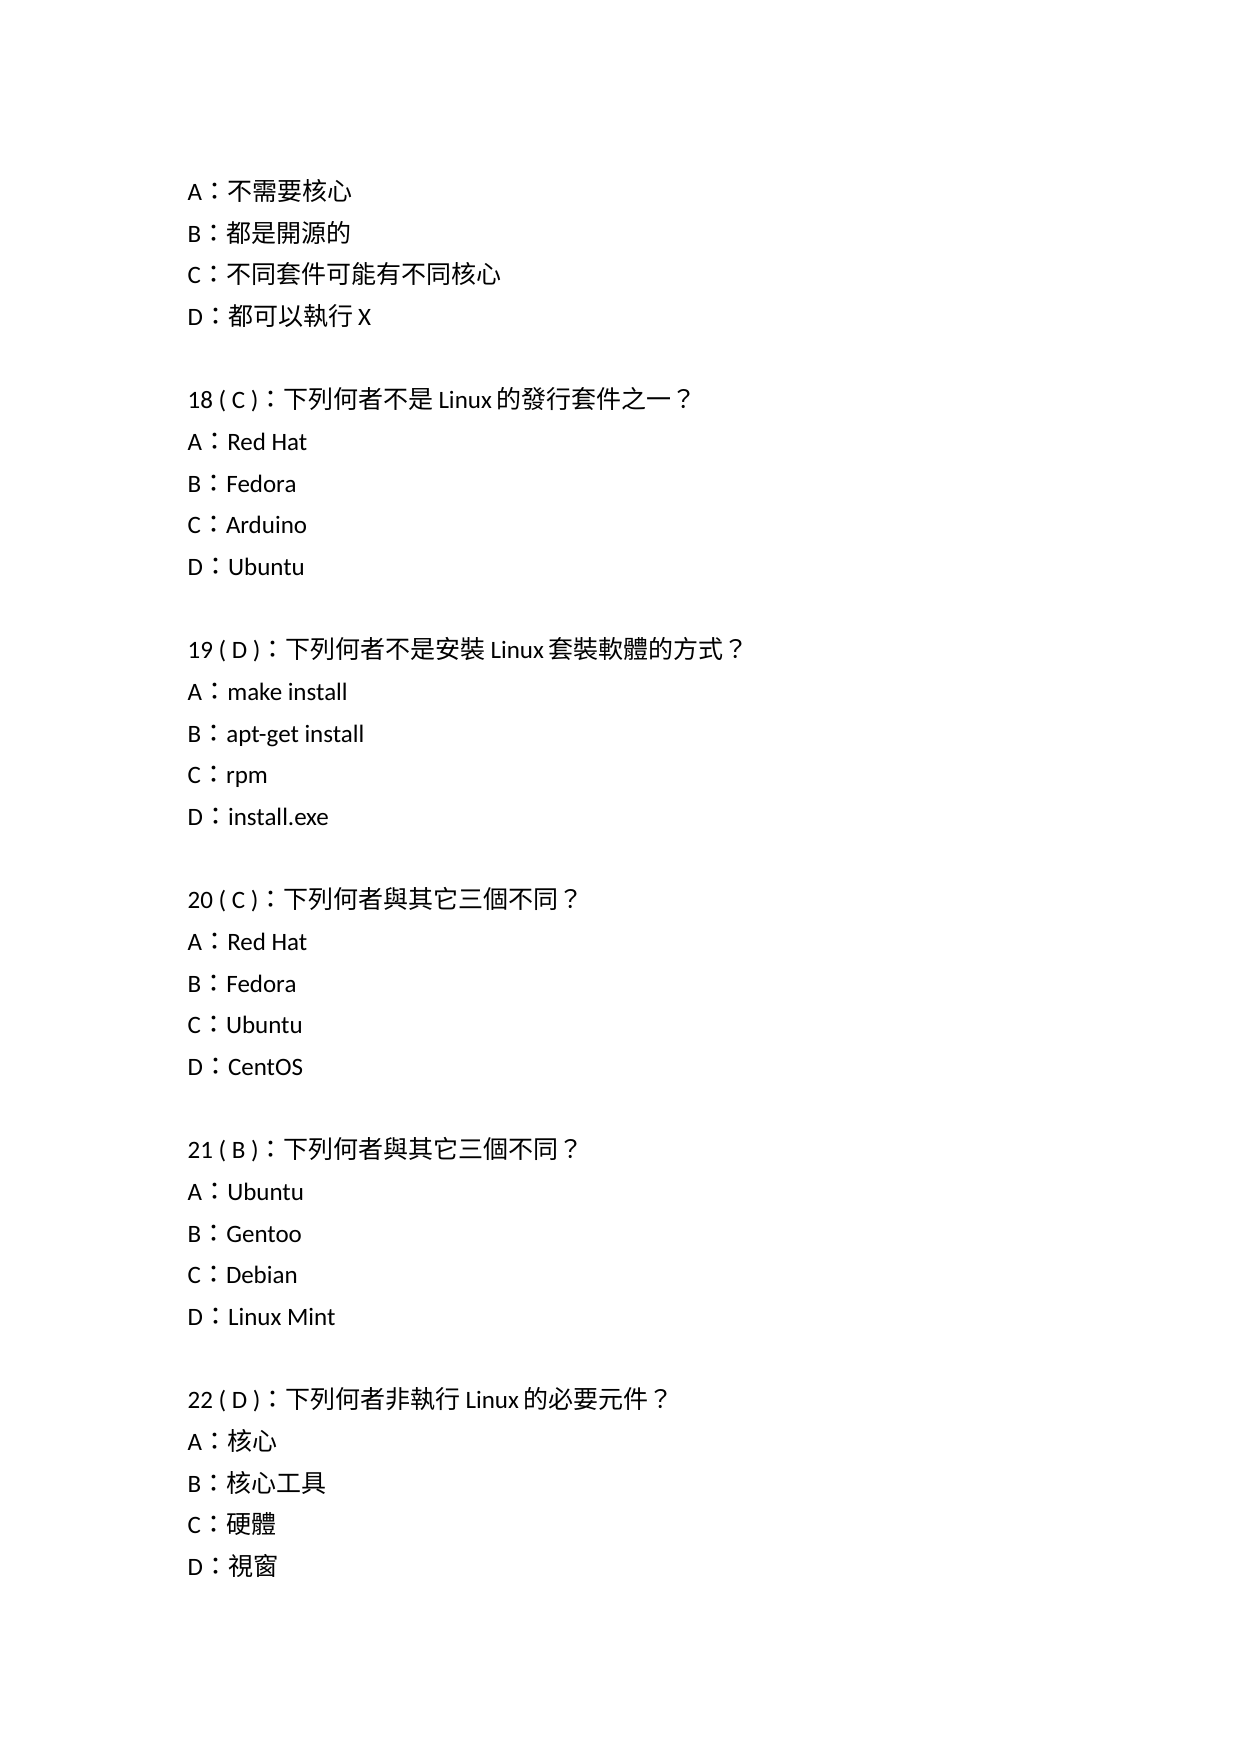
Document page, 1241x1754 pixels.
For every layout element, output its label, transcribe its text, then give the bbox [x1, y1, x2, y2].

text B：核心工具 [187, 1460, 1053, 1502]
text C：Ubuntu [187, 1002, 1053, 1044]
text C：Arduino [187, 502, 1053, 544]
text A：Red Hat [187, 919, 1053, 960]
text B：Fedora [187, 460, 1053, 502]
text D：視窗 [187, 1544, 1053, 1585]
text 19 ( D )：下列何者不是安裝Linux套裝軟體的方式？ [187, 627, 1053, 669]
text A：不需要核心 [187, 169, 1053, 210]
text D：Ubuntu [187, 544, 1053, 585]
text D：都可以執行X [187, 294, 1053, 335]
text B：apt-get install [187, 710, 1053, 752]
text B：Fedora [187, 960, 1053, 1002]
text A：核心 [187, 1419, 1053, 1460]
text D：Linux Mint [187, 1294, 1053, 1335]
text D：CentOS [187, 1044, 1053, 1085]
text D：install.exe [187, 794, 1053, 835]
text 20 ( C )：下列何者與其它三個不同？ [187, 877, 1053, 919]
text A：make install [187, 669, 1053, 710]
text A：Red Hat [187, 419, 1053, 460]
text A：Ubuntu [187, 1169, 1053, 1210]
text 18 ( C )：下列何者不是Linux的發行套件之一？ [187, 377, 1053, 419]
text B：都是開源的 [187, 210, 1053, 252]
text C：硬體 [187, 1502, 1053, 1544]
text B：Gentoo [187, 1210, 1053, 1252]
text 21 ( B )：下列何者與其它三個不同？ [187, 1127, 1053, 1169]
text 22 ( D )：下列何者非執行Linux的必要元件？ [187, 1377, 1053, 1419]
text C：rpm [187, 752, 1053, 794]
text C：Debian [187, 1252, 1053, 1294]
text C：不同套件可能有不同核心 [187, 252, 1053, 294]
